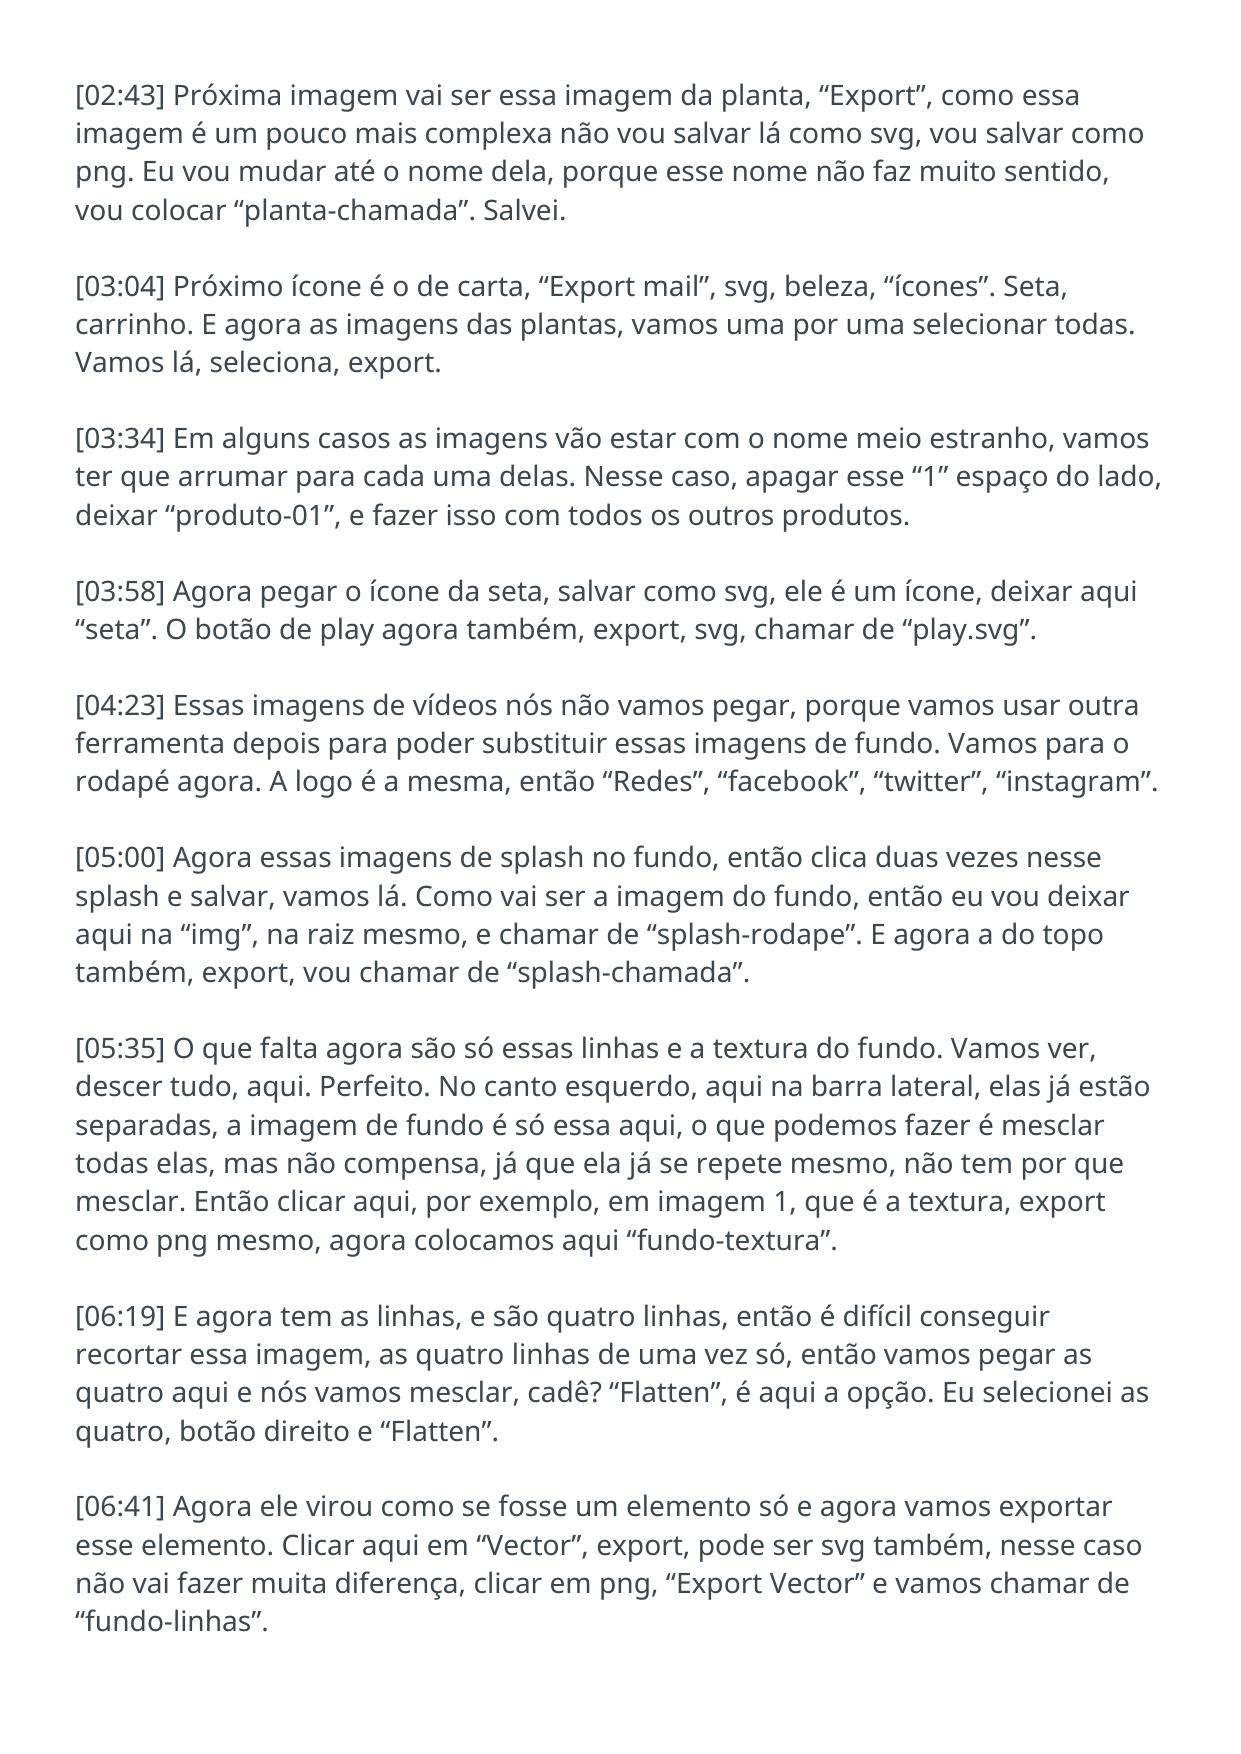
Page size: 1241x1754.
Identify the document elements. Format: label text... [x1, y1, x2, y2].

text [03:04] Próximo ícone é o de carta, “Export mail”, svg, beleza, “ícones”. Seta, carrinho. E agora as imagens das plantas, vamos uma por uma selecionar todas. Vamos lá, seleciona, export. [75, 266, 1165, 381]
text [03:58] Agora pegar o ícone da seta, salvar como svg, ele é um ícone, deixar aqui “seta”. O botão de play agora também, export, svg, chamar de “play.svg”. [75, 571, 1165, 647]
text [05:35] O que falta agora são só essas linhas e a textura do fundo. Vamos ver, descer tudo, aqui. Perfeito. No canto esquerdo, aqui na barra lateral, elas já estão separadas, a imagem de fundo é só essa aqui, o que podemos fazer é mesclar todas elas, mas não compensa, já que ela já se repete mesmo, não tem por que mesclar. Então clicar aqui, por exemplo, em imagem 1, que é a textura, export como png mesmo, agora colocamos aqui “fundo-textura”. [75, 1028, 1165, 1258]
text [05:00] Agora essas imagens de splash no fundo, então clica duas vezes nesse splash e salvar, vamos lá. Como vai ser a imagem do fundo, então eu vou deixar aqui na “img”, na raiz mesmo, e chamar de “splash-rodape”. E agora a do topo também, export, vou chamar de “splash-chamada”. [75, 837, 1165, 991]
text [04:23] Essas imagens de vídeos nós não vamos pegar, porque vamos usar outra ferramenta depois para poder substituir essas imagens de fundo. Vamos para o rodapé agora. A logo é a mesma, então “Redes”, “facebook”, “twitter”, “instagram”. [75, 685, 1165, 800]
text [06:41] Agora ele virou como se fosse um elemento só e agora vamos exportar esse elemento. Clicar aqui em “Vector”, export, pode ser svg também, nesse caso não vai fazer muita diferença, clicar em png, “Export Vector” e vamos chamar de “fundo-linhas”. [75, 1487, 1165, 1640]
text [02:43] Próxima imagem vai ser essa imagem da planta, “Export”, como essa imagem é um pouco mais complexa não vou salvar lá como svg, vou salvar como png. Eu vou mudar até o nome dela, porque esse nome não faz muito sentido, vou colocar “planta-chamada”. Salvei. [75, 75, 1165, 228]
text [03:34] Em alguns casos as imagens vão estar com o nome meio estranho, vamos ter que arrumar para cada uma delas. Nesse caso, apagar esse “1” espaço do lado, deixar “produto-01”, e fazer isso com todos os outros produtos. [75, 418, 1165, 533]
text [06:19] E agora tem as linhas, e são quatro linhas, então é difícil conseguir recortar essa imagem, as quatro linhas de uma vez só, então vamos pegar as quatro aqui e nós vamos mesclar, cadê? “Flatten”, é aqui a opção. Eu selecionei as quatro, botão direito e “Flatten”. [75, 1296, 1165, 1449]
